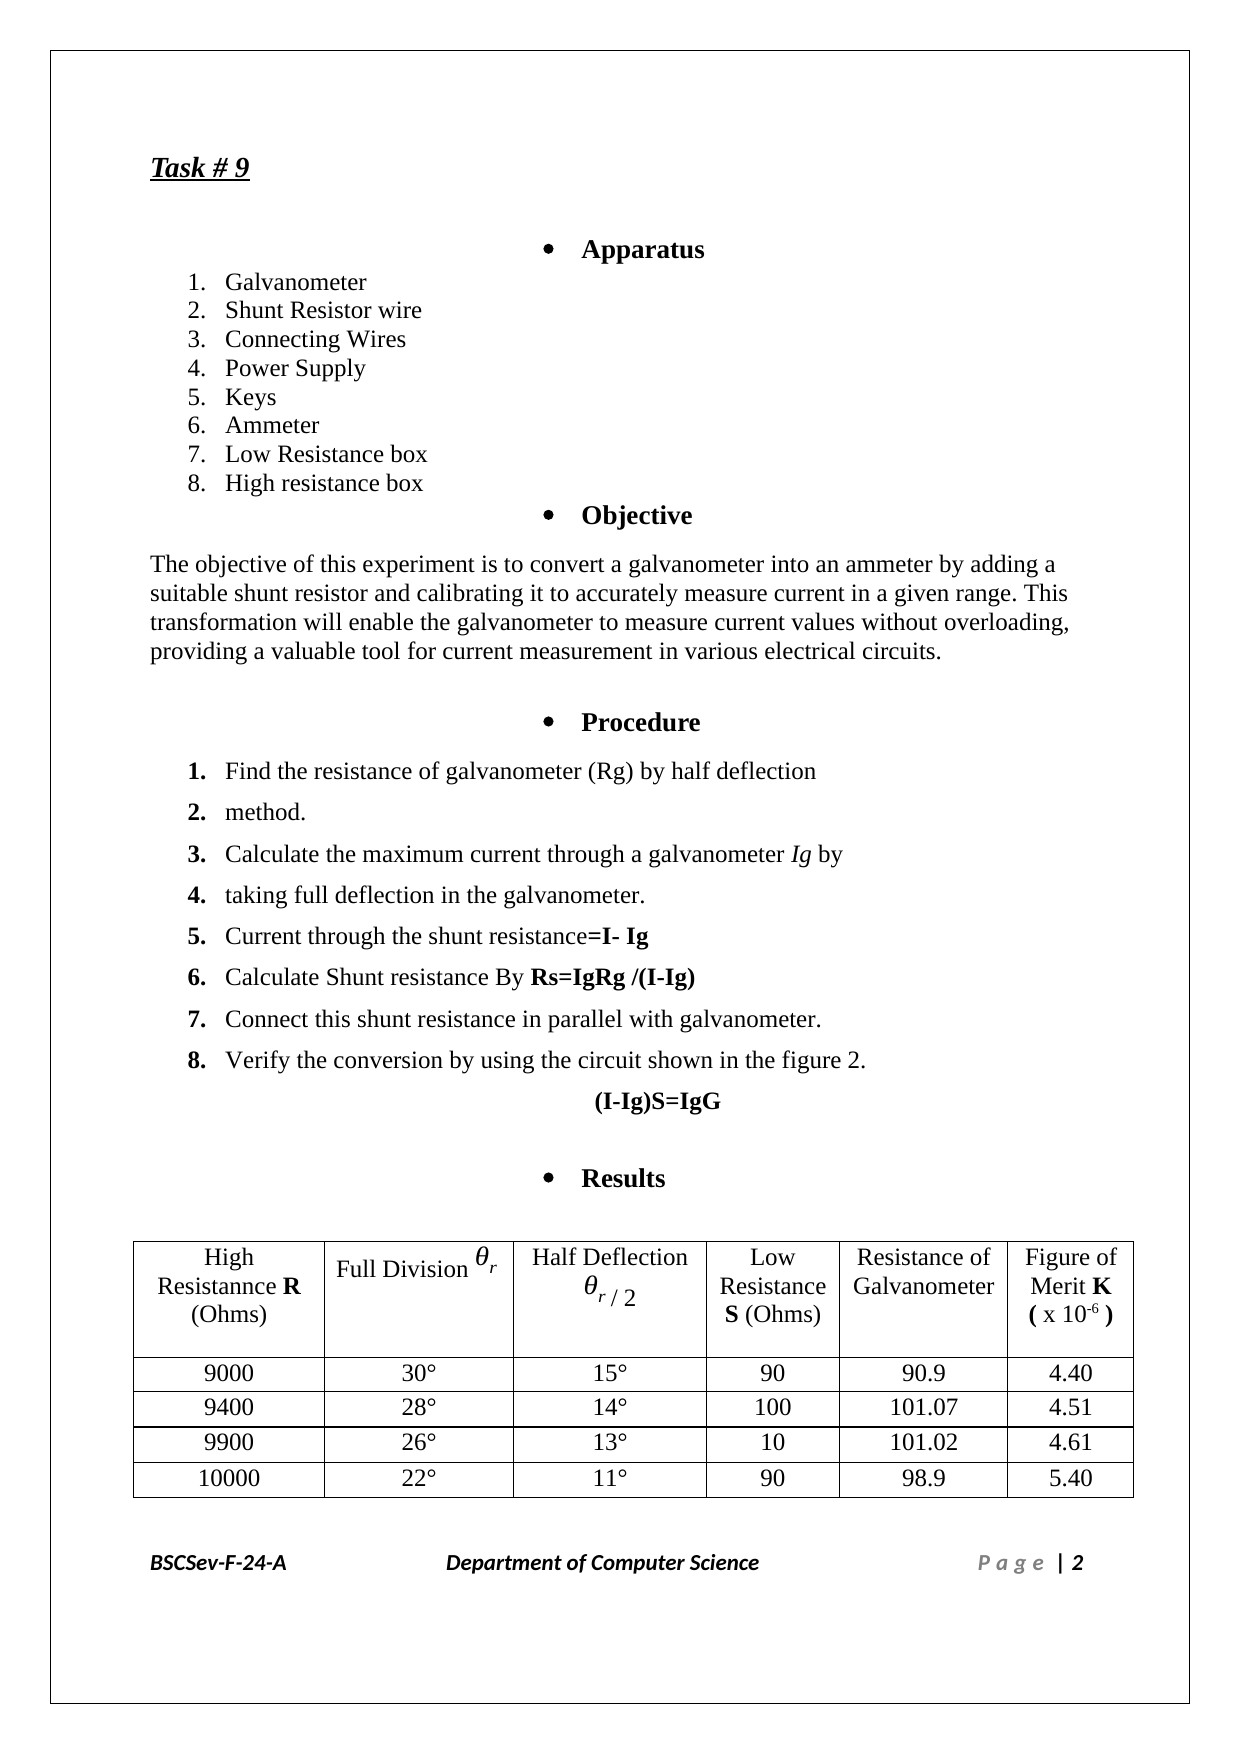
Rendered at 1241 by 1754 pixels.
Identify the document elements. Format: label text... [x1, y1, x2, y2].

list Galvanometer [187, 267, 1090, 296]
table_cell 26° [325, 1428, 513, 1462]
list Keys [187, 382, 1090, 411]
table_cell 13° [514, 1428, 706, 1462]
table_cell 15° [514, 1358, 706, 1391]
text BSCSev-F-24-A Department of Computer Science Page | 2 [150, 1548, 1090, 1576]
list Objective [544, 499, 1090, 530]
list Calculate the maximum current through a galvanometer Ig by [187, 839, 1090, 867]
table_header Full Division [325, 1242, 513, 1357]
table_cell 9900 [134, 1428, 324, 1462]
list taking full deflection in the galvanometer. [187, 880, 1090, 909]
table_cell 90 [707, 1463, 839, 1497]
list Calculate Shunt resistance By Rs=IgRg /(I-Ig) [187, 962, 1090, 991]
list Current through the shunt resistance=I- Ig [187, 921, 1090, 950]
subtitle Task # 9 [150, 150, 1090, 183]
table_cell 101.07 [840, 1392, 1007, 1426]
table_cell 98.9 [840, 1463, 1007, 1497]
table_cell 90.9 [840, 1358, 1007, 1391]
list Shunt Resistor wire [187, 296, 1090, 324]
table_cell 100 [707, 1392, 839, 1426]
table_cell 30° [325, 1358, 513, 1391]
table_cell 4.40 [1008, 1358, 1133, 1391]
table_header Resistance of Galvanometer [840, 1242, 1007, 1357]
table_cell 28° [325, 1392, 513, 1426]
list Results [544, 1162, 1090, 1193]
table_cell 90 [707, 1358, 839, 1391]
list Low Resistance box [187, 439, 1090, 468]
table_cell 101.02 [840, 1428, 1007, 1462]
table_cell 10 [707, 1428, 839, 1462]
list (I-Ig)S=IgG [225, 1086, 1090, 1115]
table_header Figure of Merit K ( x 10-6 ) [1008, 1242, 1133, 1357]
table_cell 14° [514, 1392, 706, 1426]
table_header Low Resistance S (Ohms) [707, 1242, 839, 1357]
list Power Supply [187, 353, 1090, 382]
table_cell 22° [325, 1463, 513, 1497]
list Ammeter [187, 411, 1090, 439]
list High resistance box [187, 468, 1090, 497]
list Connect this shunt resistance in parallel with galvanometer. [187, 1004, 1090, 1032]
list Apparatus [544, 233, 1090, 264]
table_cell 9400 [134, 1392, 324, 1426]
table_cell 9000 [134, 1358, 324, 1391]
table_cell 11° [514, 1463, 706, 1497]
table_cell 4.51 [1008, 1392, 1133, 1426]
list method. [187, 797, 1090, 826]
table_header High Resistannce R (Ohms) [134, 1242, 324, 1357]
table_header Half Deflection / 2 [514, 1242, 706, 1357]
table_cell 4.61 [1008, 1428, 1133, 1462]
text The objective of this experiment is to convert a galvanometer into an ammeter by adding a suitable shunt resistor and calibrating it to accurately measure current in a given range. This transformation will enable the galvanometer to measure current values without overloading, providing a valuable tool for current measurement in various electrical circuits. [150, 549, 1090, 664]
table_cell 10000 [134, 1463, 324, 1497]
list Procedure [544, 706, 1090, 737]
table_cell 5.40 [1008, 1463, 1133, 1497]
list Connecting Wires [187, 324, 1090, 353]
list Find the resistance of galvanometer (Rg) by half deflection [187, 756, 1090, 785]
list Verify the conversion by using the circuit shown in the figure 2. [187, 1045, 1090, 1074]
